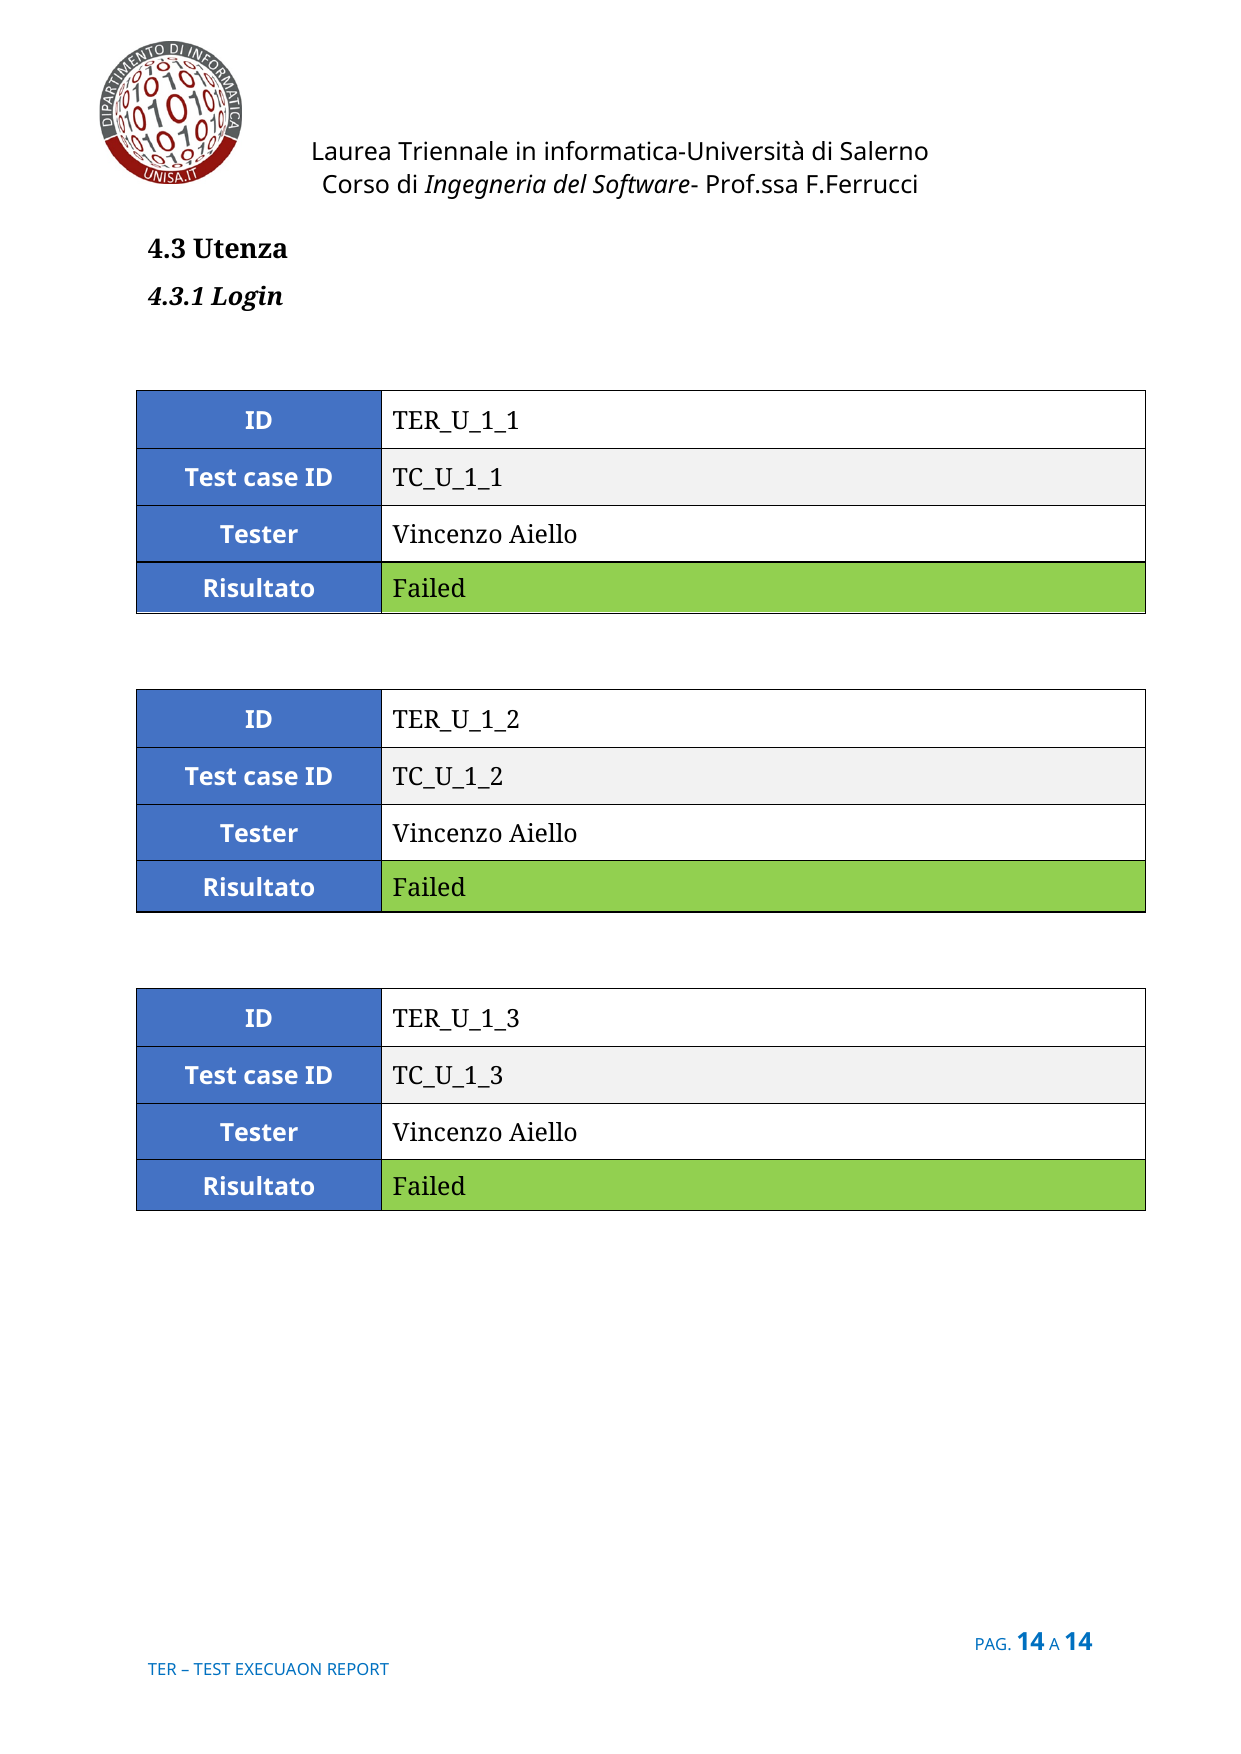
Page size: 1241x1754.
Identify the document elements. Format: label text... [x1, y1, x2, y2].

table_header TER_U_1_3 [382, 989, 1145, 1046]
table_cell Tester [137, 1104, 381, 1159]
table_cell Vincenzo Aiello [382, 506, 1145, 561]
table_header ID [137, 391, 381, 448]
table_header ID [137, 690, 381, 747]
table_cell Failed [382, 861, 1145, 911]
table_header TER_U_1_1 [382, 391, 1145, 448]
table_cell Test case ID [137, 748, 381, 804]
table_cell Tester [137, 506, 381, 561]
table_cell Risultato [137, 861, 381, 911]
table_header TER_U_1_2 [382, 690, 1145, 747]
subtitle 4.3.1 Login [148, 279, 1092, 313]
table_cell Test case ID [137, 1047, 381, 1103]
table_cell Vincenzo Aiello [382, 805, 1145, 860]
table_cell TC_U_1_2 [382, 748, 1145, 804]
table_cell TC_U_1_1 [382, 449, 1145, 505]
table_cell Tester [137, 805, 381, 860]
table_cell Risultato [137, 1160, 381, 1210]
table_cell TC_U_1_3 [382, 1047, 1145, 1103]
table_cell Vincenzo Aiello [382, 1104, 1145, 1159]
table_cell Test case ID [137, 449, 381, 505]
table_cell Risultato [137, 563, 381, 612]
table_cell Failed [382, 563, 1145, 612]
table_header ID [137, 989, 381, 1046]
table_cell Failed [382, 1160, 1145, 1210]
subtitle 4.3 Utenza [148, 230, 1092, 267]
picture [99, 41, 242, 184]
